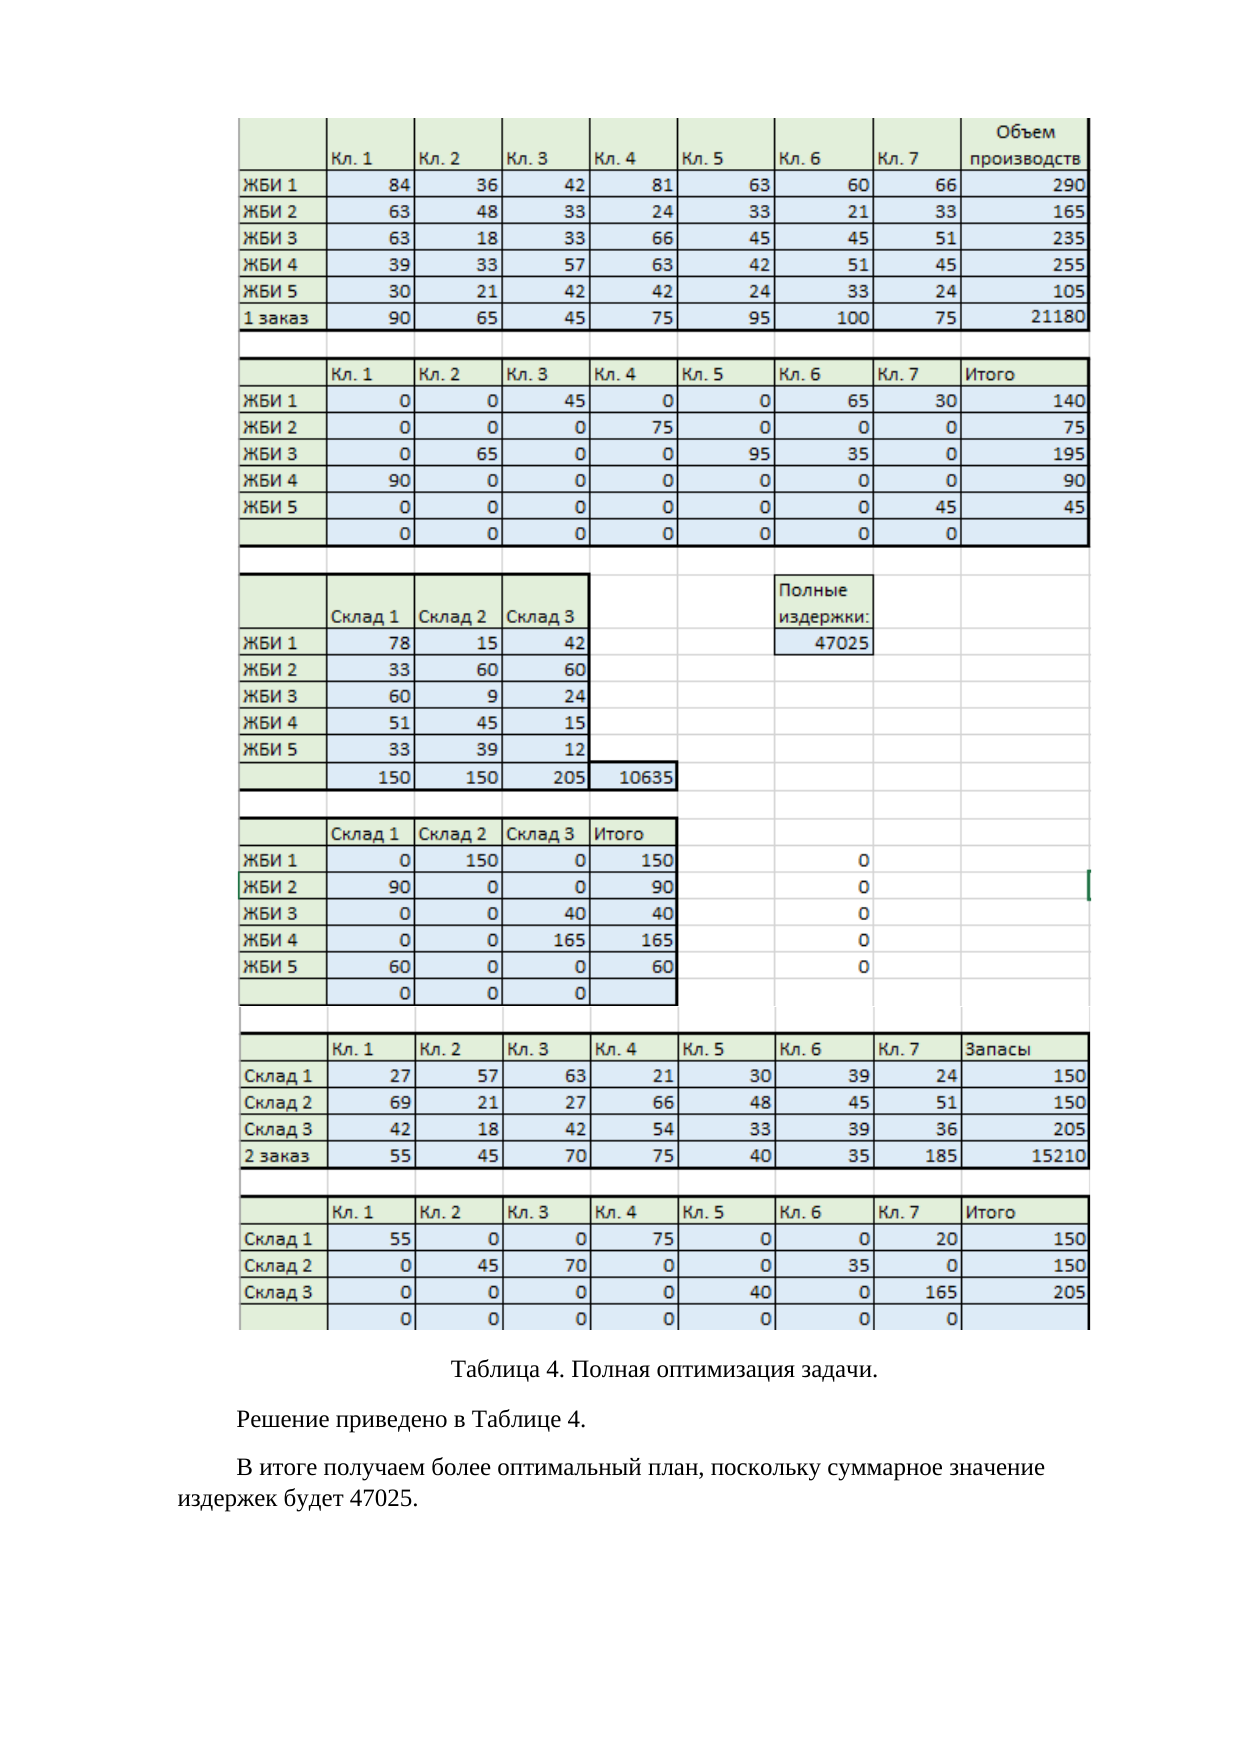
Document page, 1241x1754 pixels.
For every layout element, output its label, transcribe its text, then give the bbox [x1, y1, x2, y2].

text Решение приведено в Таблице 4. [177, 1404, 1152, 1433]
picture [238, 1007, 1091, 1330]
text Таблица 4. Полная оптимизация задачи. [177, 1354, 1152, 1383]
text В итоге получаем более оптимальный план, поскольку суммарное значение издержек будет 47025. [177, 1452, 1152, 1511]
picture [237, 118, 1092, 1006]
